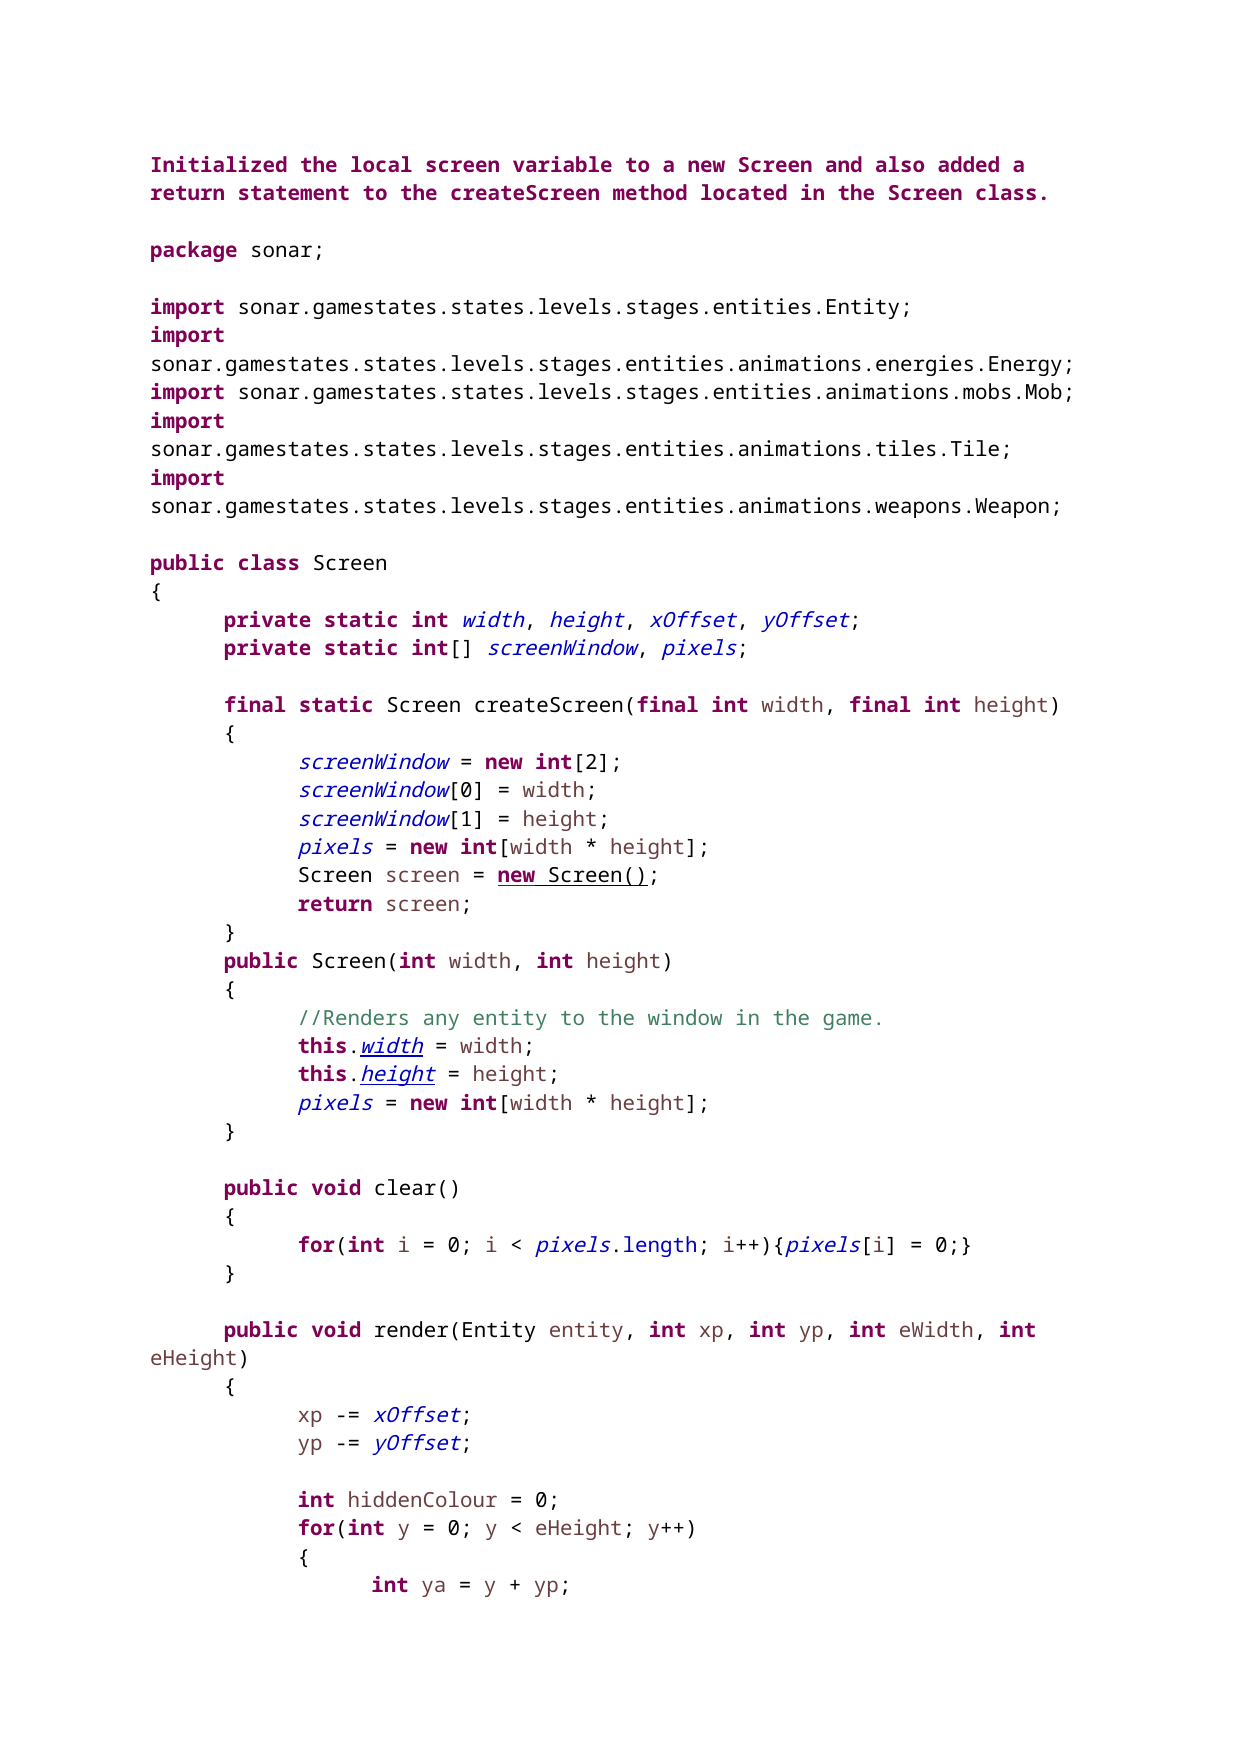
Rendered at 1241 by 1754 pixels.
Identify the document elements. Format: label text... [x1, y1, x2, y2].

text { [150, 1201, 1090, 1230]
text } [150, 1116, 1090, 1145]
text public void render(Entity entity, int xp, int yp, int eWidth, int eHeight) [150, 1315, 1090, 1372]
text yp -= yOffset; [150, 1428, 1090, 1457]
text package sonar; [150, 235, 1090, 264]
text screenWindow[1] = height; [150, 804, 1090, 832]
text import sonar.gamestates.states.levels.stages.entities.animations.tiles.Tile; [150, 406, 1090, 463]
text public class Screen [150, 548, 1090, 577]
text } [150, 917, 1090, 946]
text for(int y = 0; y < eHeight; y++) [150, 1513, 1090, 1542]
text } [150, 1258, 1090, 1287]
text { [150, 718, 1090, 747]
text { [150, 1542, 1090, 1570]
text int ya = y + yp; [150, 1570, 1090, 1599]
text { [150, 577, 1090, 605]
text //Renders any entity to the window in the game. [150, 1003, 1090, 1031]
text public void clear() [150, 1173, 1090, 1201]
text screenWindow = new int[2]; [150, 747, 1090, 775]
text Initialized the local screen variable to a new Screen and also added a return statement to the createScreen method located in the Screen class. [150, 150, 1090, 207]
text return screen; [150, 889, 1090, 917]
text import sonar.gamestates.states.levels.stages.entities.animations.mobs.Mob; [150, 377, 1090, 406]
text import sonar.gamestates.states.levels.stages.entities.Entity; [150, 292, 1090, 321]
text int hiddenColour = 0; [150, 1485, 1090, 1513]
text pixels = new int[width * height]; [150, 832, 1090, 861]
text { [150, 974, 1090, 1003]
text this.width = width; [150, 1031, 1090, 1059]
text for(int i = 0; i < pixels.length; i++){pixels[i] = 0;} [150, 1230, 1090, 1258]
text xp -= xOffset; [150, 1400, 1090, 1428]
text public Screen(int width, int height) [150, 946, 1090, 974]
text pixels = new int[width * height]; [150, 1088, 1090, 1116]
text screenWindow[0] = width; [150, 775, 1090, 804]
text this.height = height; [150, 1059, 1090, 1088]
text final static Screen createScreen(final int width, final int height) [150, 690, 1090, 718]
text private static int width, height, xOffset, yOffset; [150, 605, 1090, 633]
text import sonar.gamestates.states.levels.stages.entities.animations.energies.Energy; [150, 321, 1090, 377]
text import sonar.gamestates.states.levels.stages.entities.animations.weapons.Weapon; [150, 463, 1090, 520]
text private static int[] screenWindow, pixels; [150, 633, 1090, 662]
text Screen screen = new Screen(); [150, 861, 1090, 889]
text { [150, 1372, 1090, 1400]
